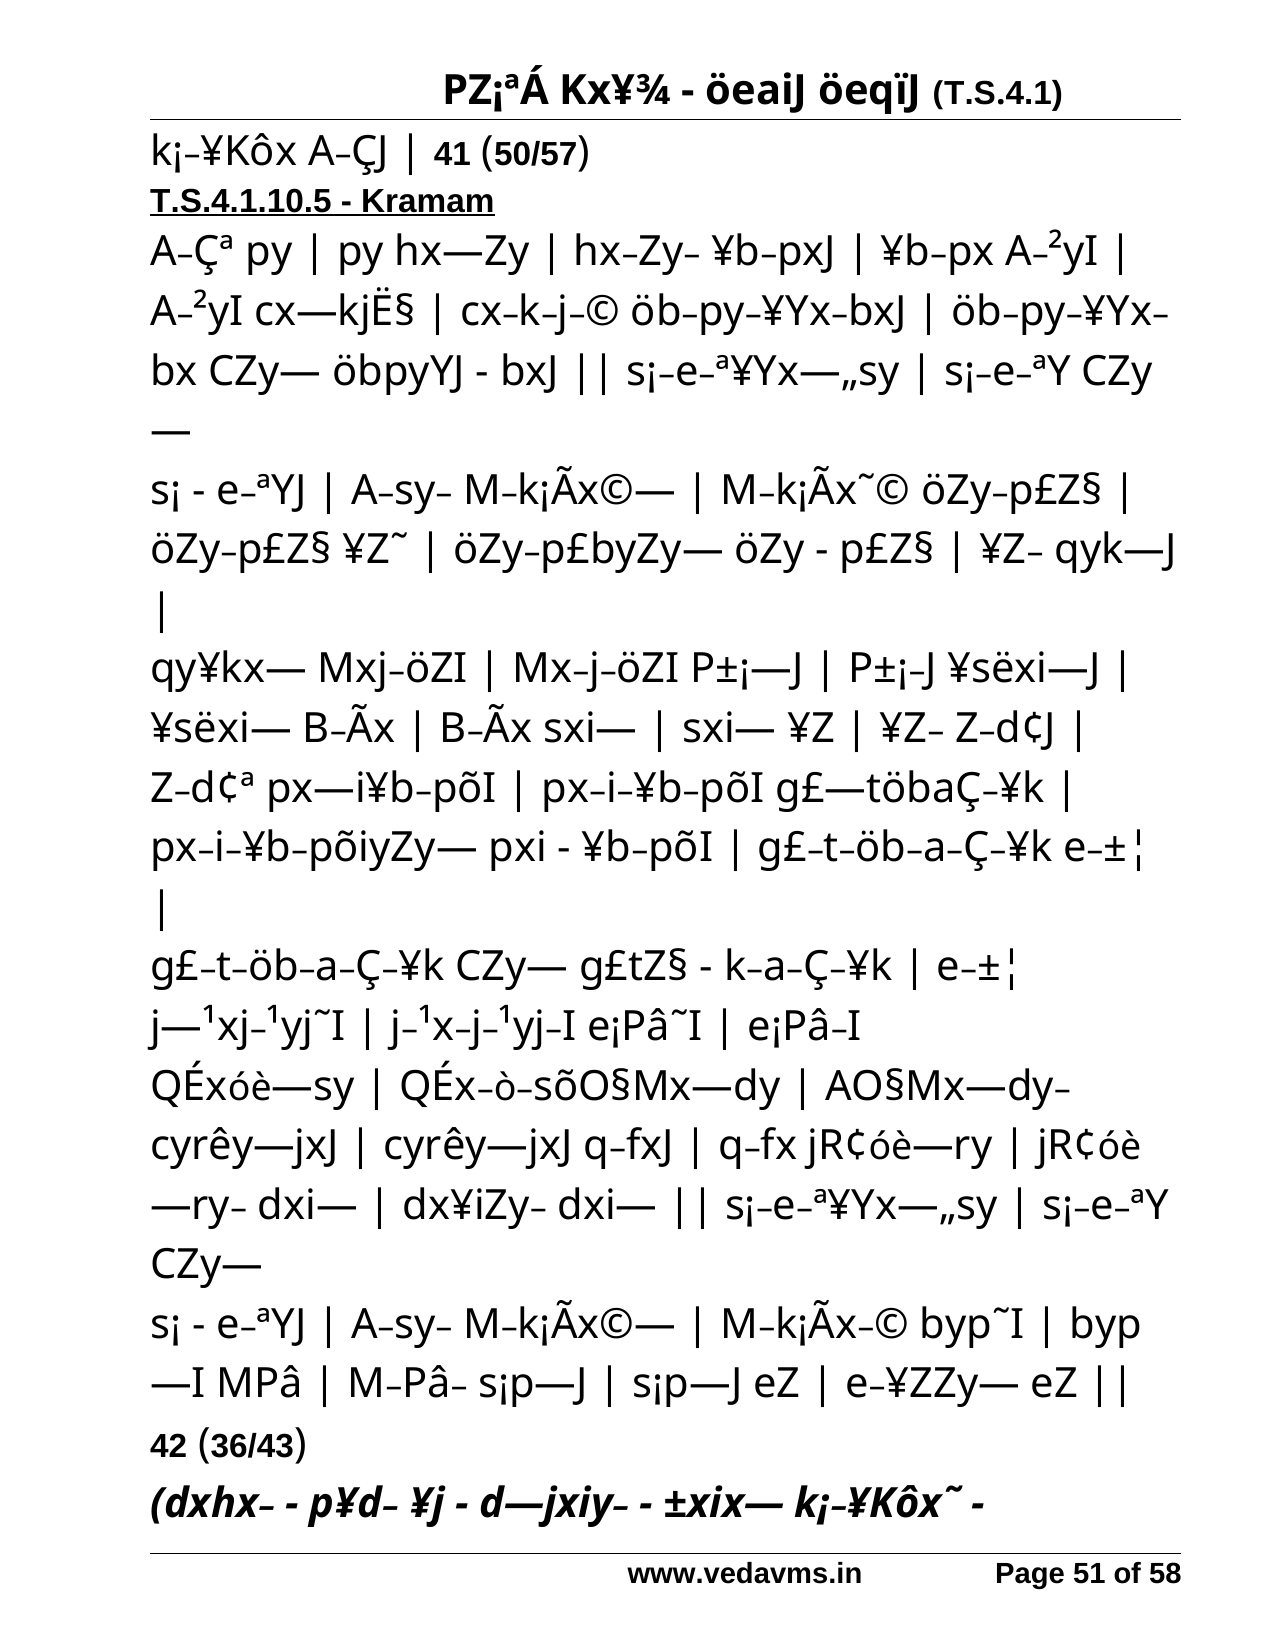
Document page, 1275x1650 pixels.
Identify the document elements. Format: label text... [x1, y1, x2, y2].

text s¡ - e–ªYJ | A–sy– M–k¡Ãx©— | M–k¡Ãx˜© öZy–p£Z§ | [150, 459, 1181, 516]
text A–²yI cx—kjË§ | cx–k–j–© öb–py–¥Yx–bxJ | öb–py–¥Yx–bx CZy— öbpyYJ - bxJ || s¡–e–ª¥Yx—„sy | s¡–e–ªY CZy— [150, 281, 1181, 457]
text T.S.4.1.10.5 - Kramam [150, 181, 1150, 219]
text Z–d¢ª px—i¥b–põI | px–i–¥b–põI g£—töbaÇ–¥k | [150, 757, 1181, 814]
text (dxhx– - p¥d– ¥j - d—jxiy– - ±xix— k¡–¥Kôx˜ - [150, 1472, 1181, 1529]
text s¡ - e–ªYJ | A–sy– M–k¡Ãx©— | M–k¡Ãx–© byp˜I | byp—I MPâ | M–Pâ– s¡p—J | s¡p—J eZ | e–¥ZZy— eZ || 42 (36/43) [150, 1294, 1181, 1469]
text j—¹xj–¹yj˜I | j–¹x–j–¹yj–I e¡Pâ˜I | e¡Pâ–I [150, 996, 1181, 1052]
text ¥sëxi— B–Ãx | B–Ãx sxi— | sxi— ¥Z | ¥Z– Z–d¢J | [150, 698, 1181, 754]
text A–Çª py | py hx—Zy | hx–Zy– ¥b–pxJ | ¥b–px A–²yI | [150, 221, 1181, 278]
text öZy–p£Z§ ¥Z˜ | öZy–p£byZy— öZy - p£Z§ | ¥Z– qyk—J | [150, 519, 1181, 635]
text QÉxóè—sy | QÉx–ò–sõO§Mx—dy | AO§Mx—dy– cyrêy—jxJ | cyrêy—jxJ q–fxJ | q–fx jR¢óè—ry | jR¢óè—ry– dxi— | dx¥iZy– dxi— || s¡–e–ª¥Yx—„sy | s¡–e–ªY CZy— [150, 1055, 1181, 1291]
text px–i–¥b–põiyZy— pxi - ¥b–põI | g£–t–öb–a–Ç–¥k e–±¦ | [150, 817, 1181, 933]
text g£–t–öb–a–Ç–¥k CZy— g£tZ§ - k–a–Ç–¥k | e–±¦ [150, 936, 1181, 993]
text k¡–¥Kôx A–ÇJ | 41 (50/57) [150, 121, 1181, 178]
text qy¥kx— Mxj–öZI | Mx–j–öZI P±¡—J | P±¡–J ¥sëxi—J | [150, 638, 1181, 695]
